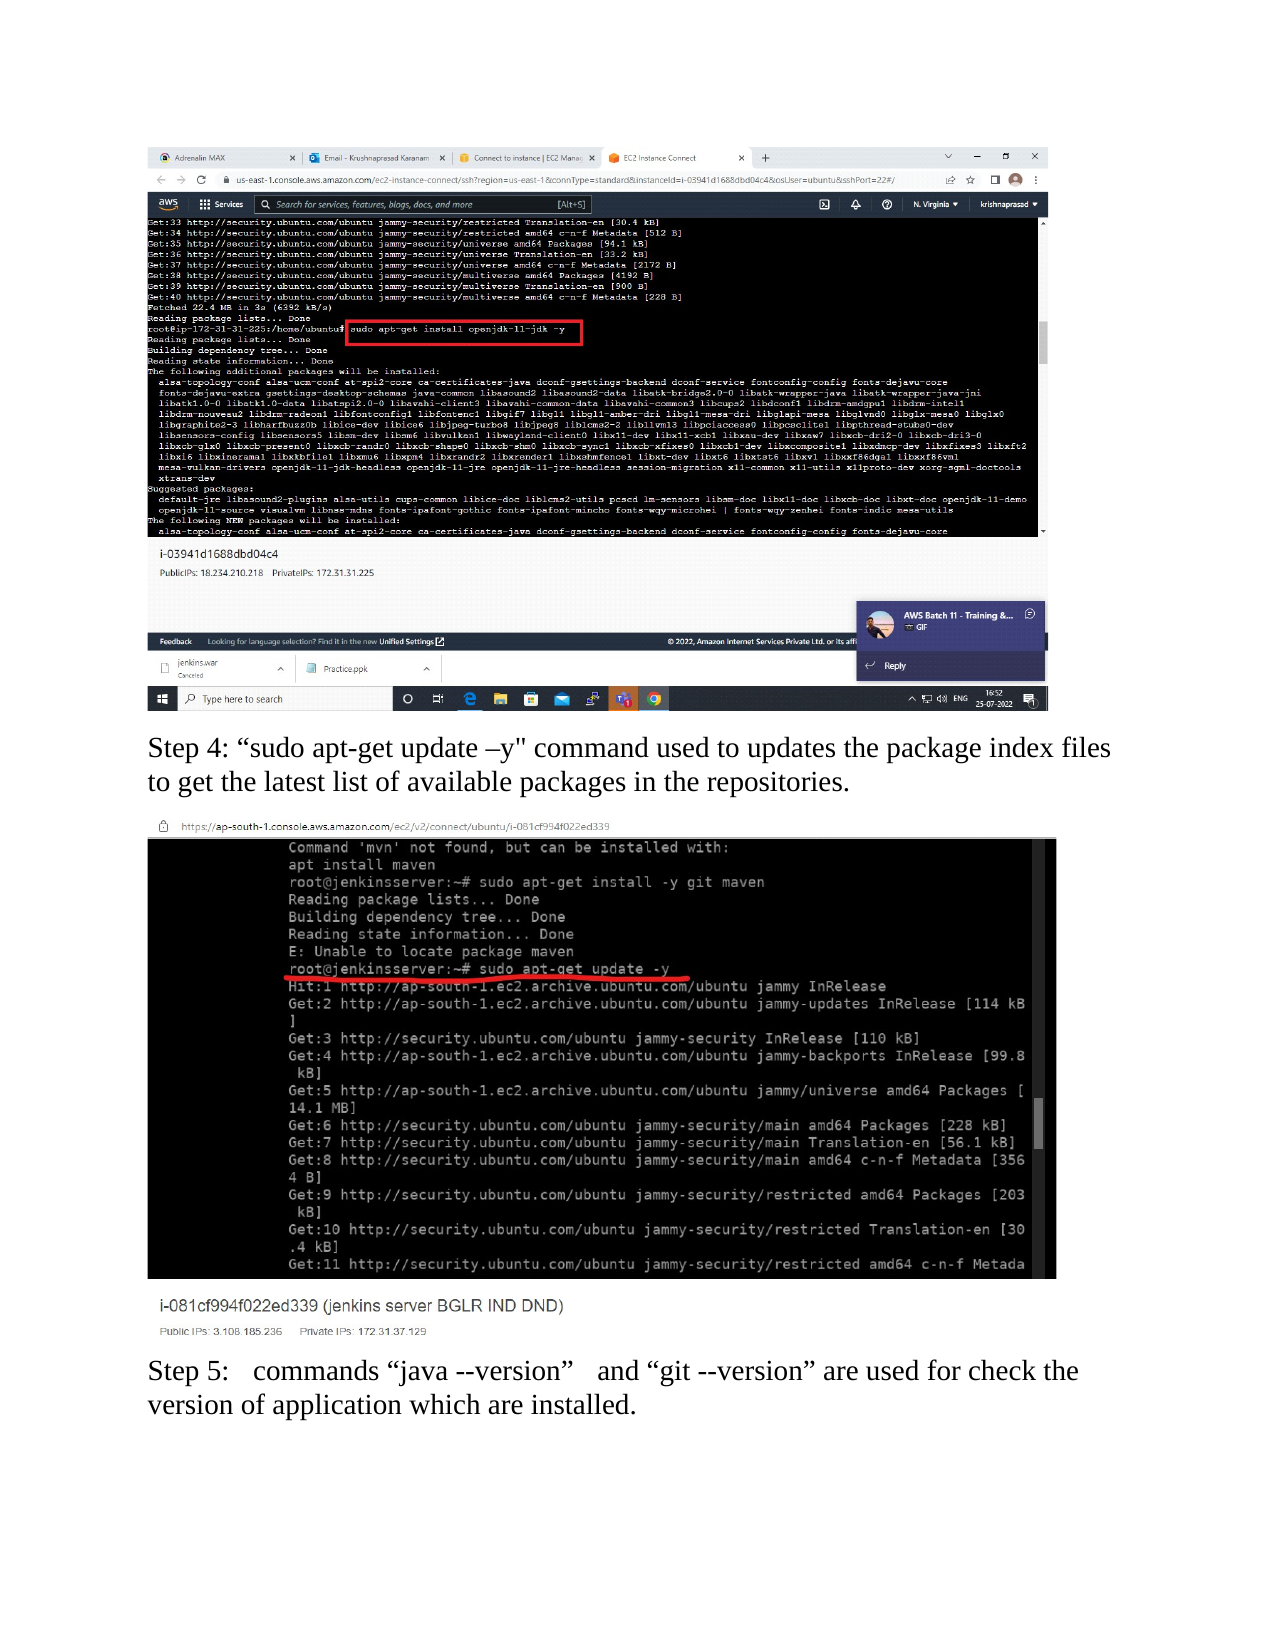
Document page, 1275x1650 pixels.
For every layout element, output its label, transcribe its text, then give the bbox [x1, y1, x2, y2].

picture [147, 147, 1049, 711]
text Step 4: “sudo apt-get update –y" command used to updates the package index files to get the latest list of available packages in the repositories. [147, 730, 1127, 797]
picture [147, 820, 1057, 1335]
